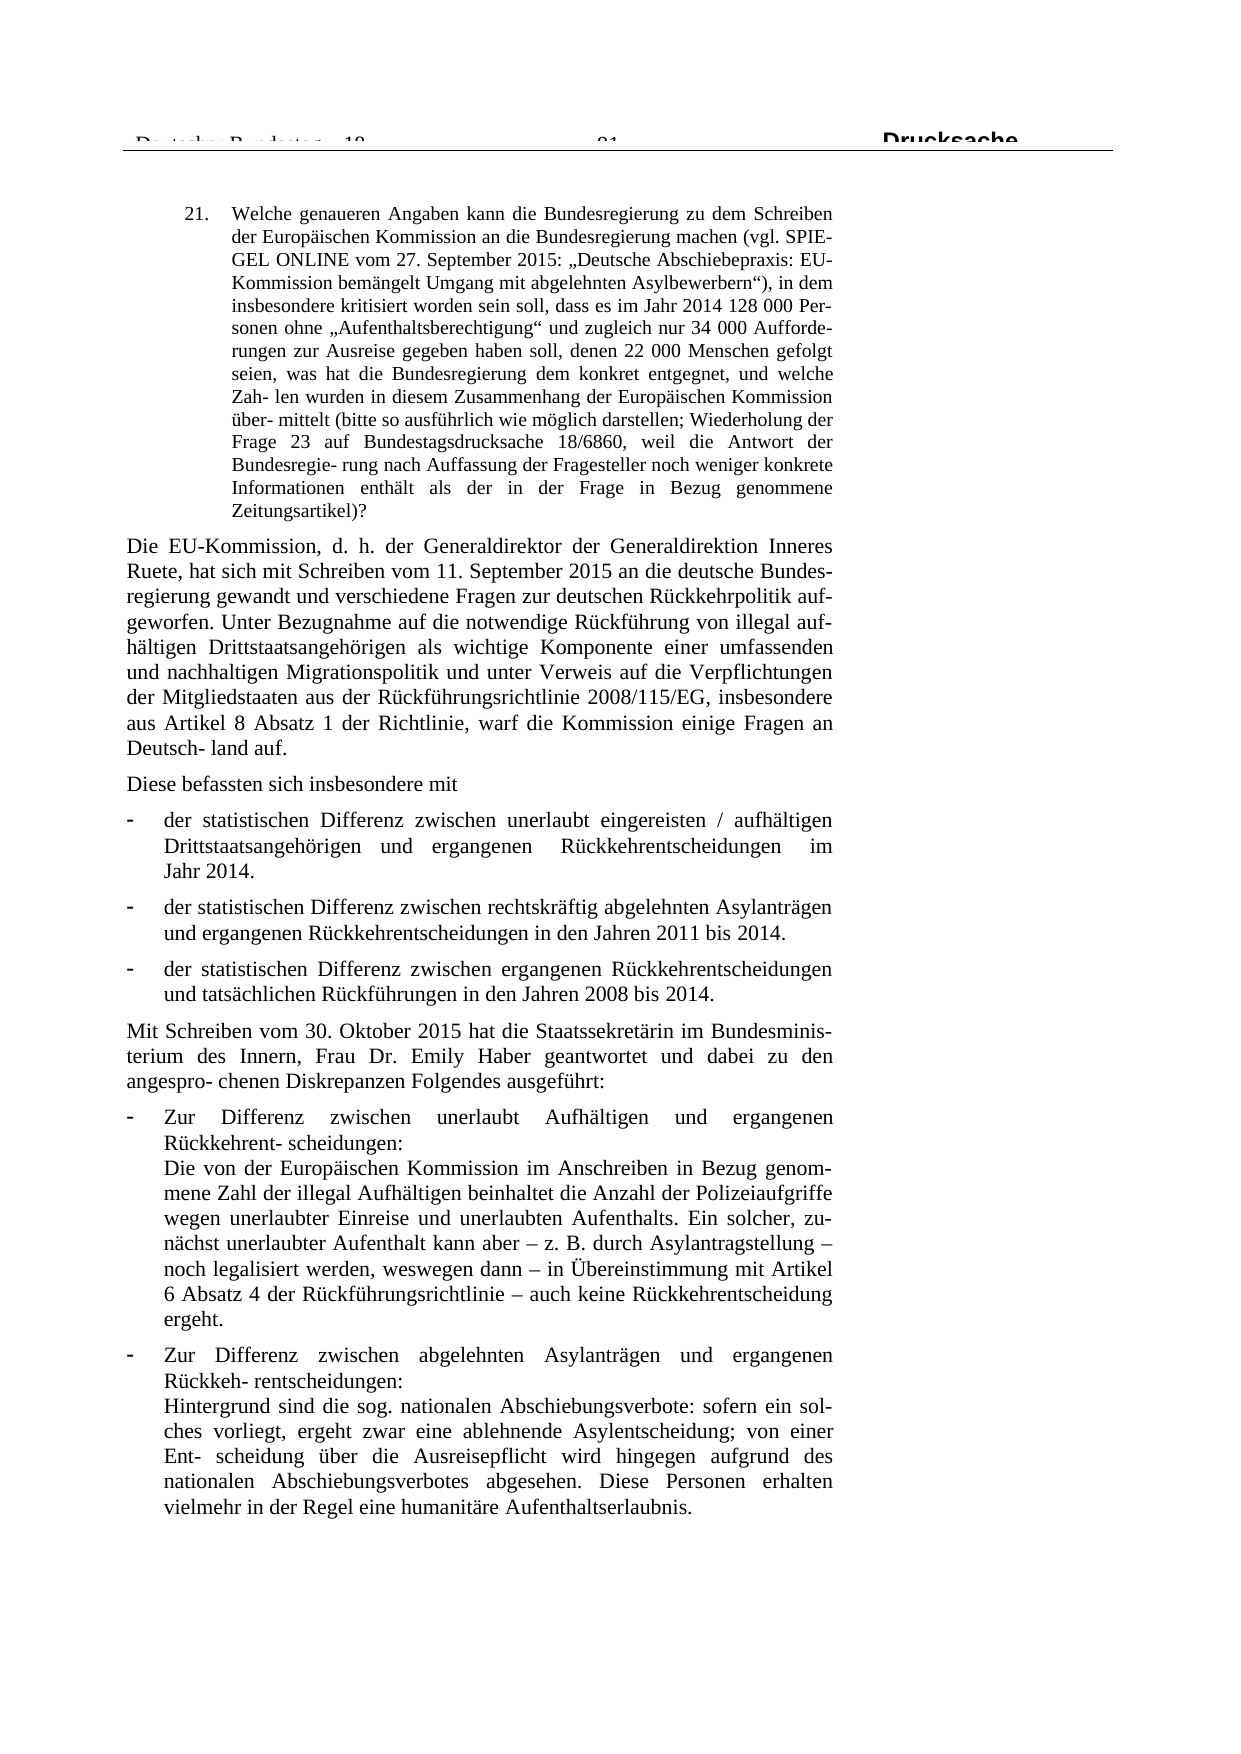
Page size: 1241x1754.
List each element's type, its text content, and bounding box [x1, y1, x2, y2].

list der statistischen Differenz zwischen rechtskräftig abgelehnten Asylanträgen und ergangenen Rückkehrentscheidungen in den Jahren 2011 bis 2014. [126, 894, 833, 945]
text Diese befassten sich insbesondere mit [126, 771, 1153, 796]
text Hintergrund sind die sog. nationalen Abschiebungsverbote: sofern ein sol- ches vorliegt, ergeht zwar eine ablehnende Asylentscheidung; von einer Ent- scheidung über die Ausreisepflicht wird hingegen aufgrund des nationalen Abschiebungsverbotes abgesehen. Diese Personen erhalten vielmehr in der Regel eine humanitäre Aufenthaltserlaubnis. [163, 1393, 834, 1519]
list der statistischen Differenz zwischen unerlaubt eingereisten / aufhältigen Drittstaatsangehörigen und ergangenen Rückkehrentscheidungen im Jahr 2014. [126, 807, 833, 883]
list Welche genaueren Angaben kann die Bundesregierung zu dem Schreiben der Europäischen Kommission an die Bundesregierung machen (vgl. SPIE- GEL ONLINE vom 27. September 2015: „Deutsche Abschiebepraxis: EU- Kommission bemängelt Umgang mit abgelehnten Asylbewerbern“), in dem insbesondere kritisiert worden sein soll, dass es im Jahr 2014 128 000 Per- sonen ohne „Aufenthaltsberechtigung“ und zugleich nur 34 000 Aufforde- rungen zur Ausreise gegeben haben soll, denen 22 000 Menschen gefolgt seien, was hat die Bundesregierung dem konkret entgegnet, und welche Zah- len wurden in diesem Zusammenhang der Europäischen Kommission über- mittelt (bitte so ausführlich wie möglich darstellen; Wiederholung der Frage 23 auf Bundestagsdrucksache 18/6860, weil die Antwort der Bundesregie- rung nach Auffassung der Fragesteller noch weniger konkrete Informationen enthält als der in der Frage in Bezug genommene Zeitungsartikel)? [184, 202, 833, 522]
text Die von der Europäischen Kommission im Anschreiben in Bezug genom- mene Zahl der illegal Aufhältigen beinhaltet die Anzahl der Polizeiaufgriffe wegen unerlaubter Einreise und unerlaubten Aufenthalts. Ein solcher, zu- nächst unerlaubter Aufenthalt kann aber – z. B. durch Asylantragstellung – noch legalisiert werden, weswegen dann – in Übereinstimmung mit Artikel 6 Absatz 4 der Rückführungsrichtlinie – auch keine Rückkehrentscheidung ergeht. [163, 1155, 833, 1331]
list der statistischen Differenz zwischen ergangenen Rückkehrentscheidungen und tatsächlichen Rückführungen in den Jahren 2008 bis 2014. [126, 956, 833, 1006]
text Mit Schreiben vom 30. Oktober 2015 hat die Staatssekretärin im Bundesminis- terium des Innern, Frau Dr. Emily Haber geantwortet und dabei zu den angespro- chenen Diskrepanzen Folgendes ausgeführt: [126, 1018, 833, 1093]
list Zur Differenz zwischen unerlaubt Aufhältigen und ergangenen Rückkehrent- scheidungen: [126, 1104, 833, 1155]
list Zur Differenz zwischen abgelehnten Asylanträgen und ergangenen Rückkeh- rentscheidungen: [126, 1342, 833, 1393]
subtitle Die EU-Kommission, d. h. der Generaldirektor der Generaldirektion Inneres Ruete, hat sich mit Schreiben vom 11. September 2015 an die deutsche Bundes- regierung gewandt und verschiedene Fragen zur deutschen Rückkehrpolitik auf- geworfen. Unter Bezugnahme auf die notwendige Rückführung von illegal auf- hältigen Drittstaatsangehörigen als wichtige Komponente einer umfassenden und nachhaltigen Migrationspolitik und unter Verweis auf die Verpflichtungen der Mitgliedstaaten aus der Rückführungsrichtlinie 2008/115/EG, insbesondere aus Artikel 8 Absatz 1 der Richtlinie, warf die Kommission einige Fragen an Deutsch- land auf. [126, 533, 833, 760]
